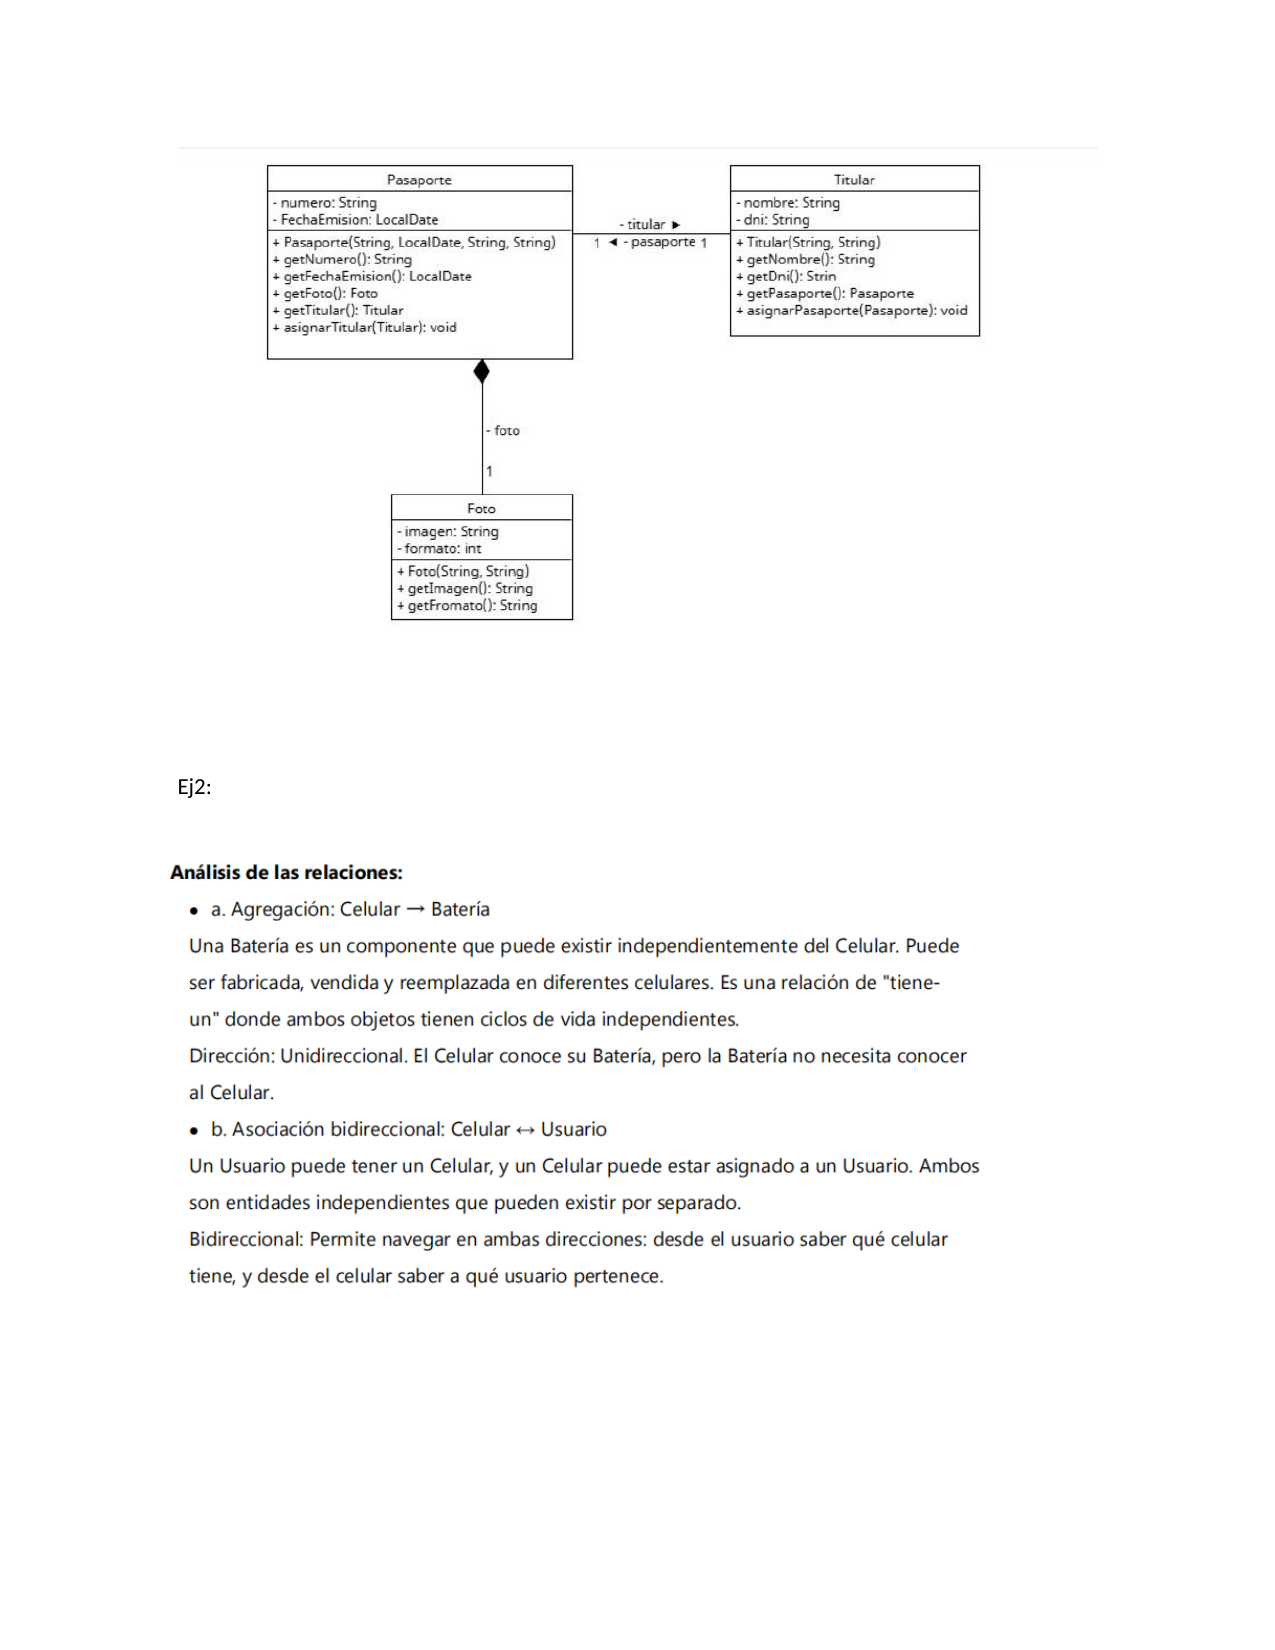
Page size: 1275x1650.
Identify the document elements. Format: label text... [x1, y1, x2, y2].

picture [32, 813, 1118, 1295]
picture [177, 147, 1098, 660]
text Ej2: [177, 772, 1098, 800]
